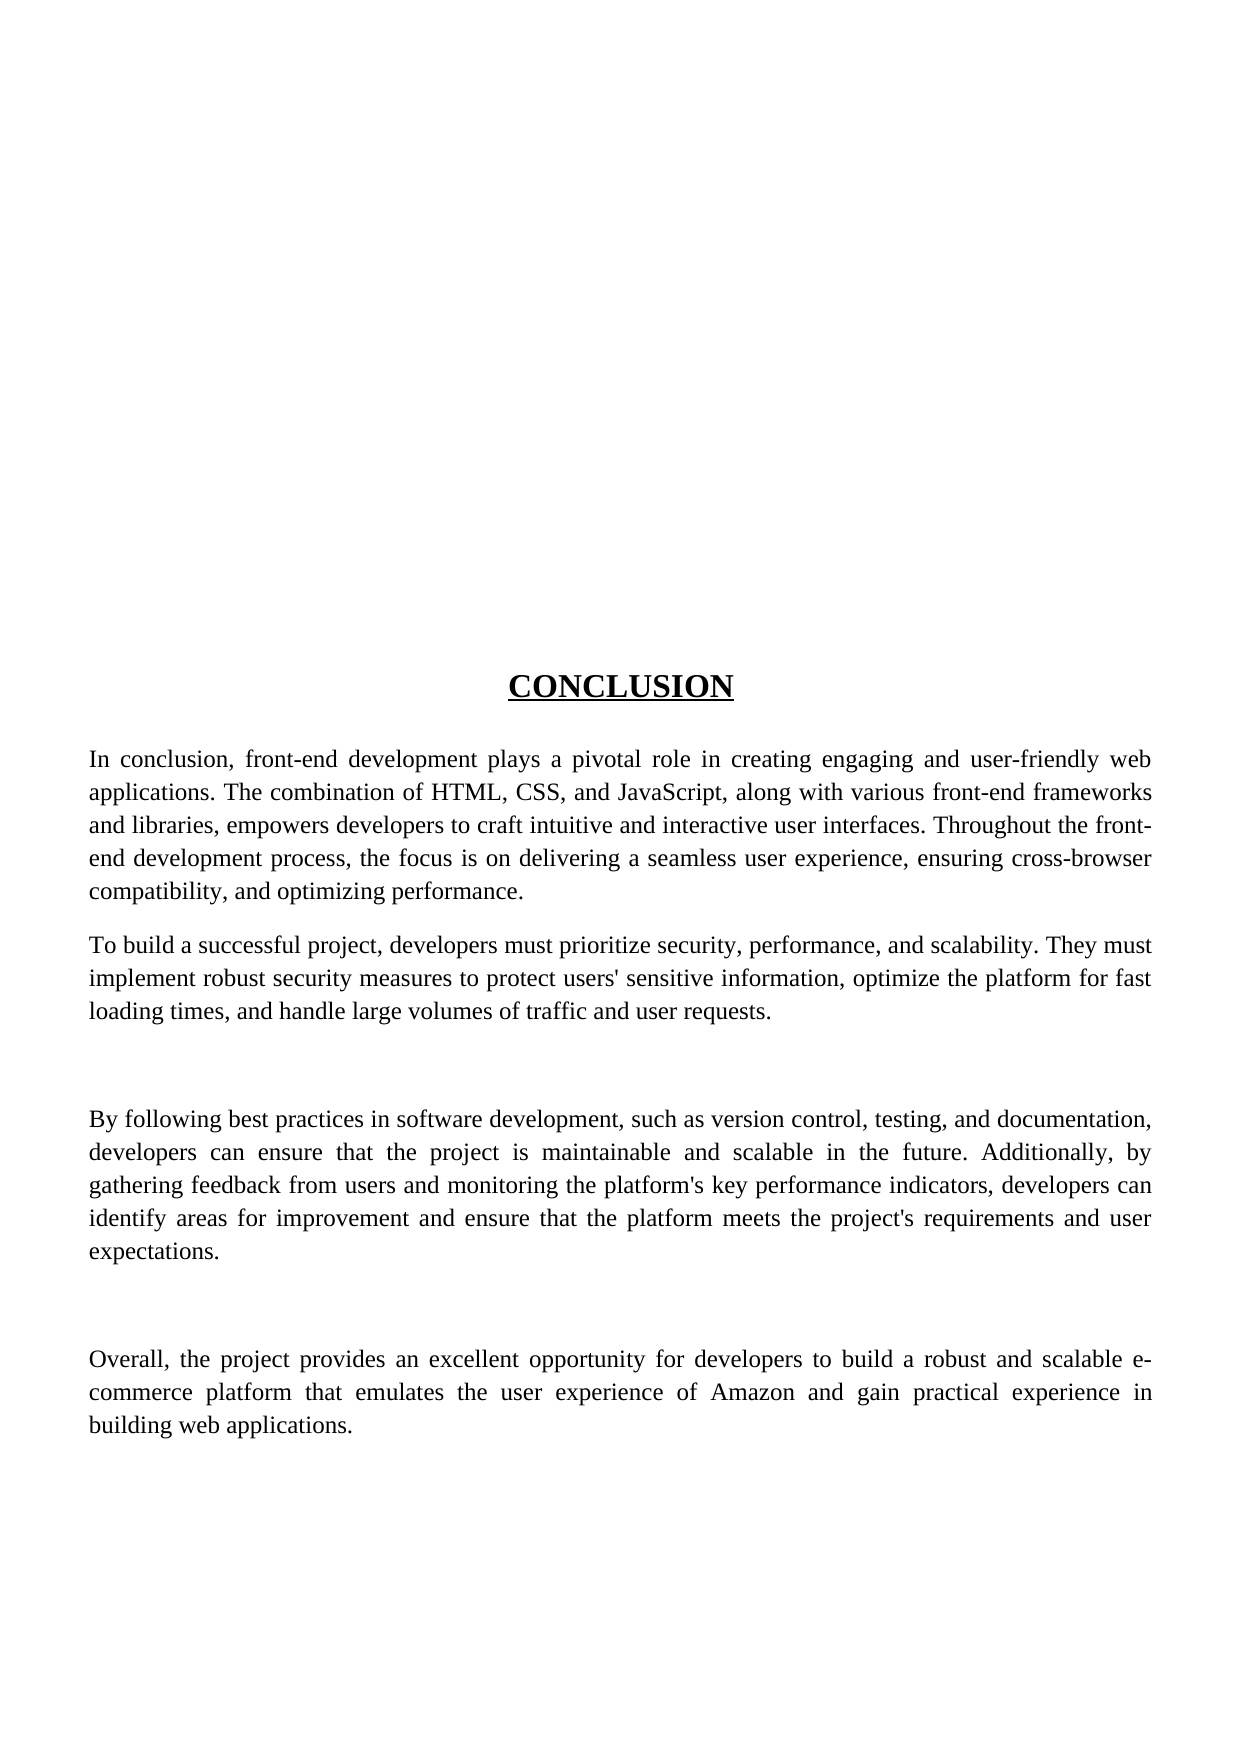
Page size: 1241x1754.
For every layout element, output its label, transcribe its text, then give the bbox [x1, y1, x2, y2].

text CONCLUSION [89, 666, 1153, 704]
text Overall, the project provides an excellent opportunity for developers to build a robust and scalable e-commerce platform that emulates the user experience of Amazon and gain practical experience in building web applications. [89, 1344, 1153, 1438]
text To build a successful project, developers must prioritize security, performance, and scalability. They must implement robust security measures to protect users' sensitive information, optimize the platform for fast loading times, and handle large volumes of traffic and user requests. [89, 930, 1153, 1025]
text By following best practices in software development, such as version control, testing, and documentation, developers can ensure that the project is maintainable and scalable in the future. Additionally, by gathering feedback from users and monitoring the platform's key performance indicators, developers can identify areas for improvement and ensure that the platform meets the project's requirements and user expectations. [89, 1104, 1153, 1265]
text In conclusion, front-end development plays a pivotal role in creating engaging and user-friendly web applications. The combination of HTML, CSS, and JavaScript, along with various front-end frameworks and libraries, empowers developers to craft intuitive and interactive user interfaces. Throughout the front-end development process, the focus is on delivering a seamless user experience, ensuring cross-browser compatibility, and optimizing performance. [89, 744, 1153, 905]
